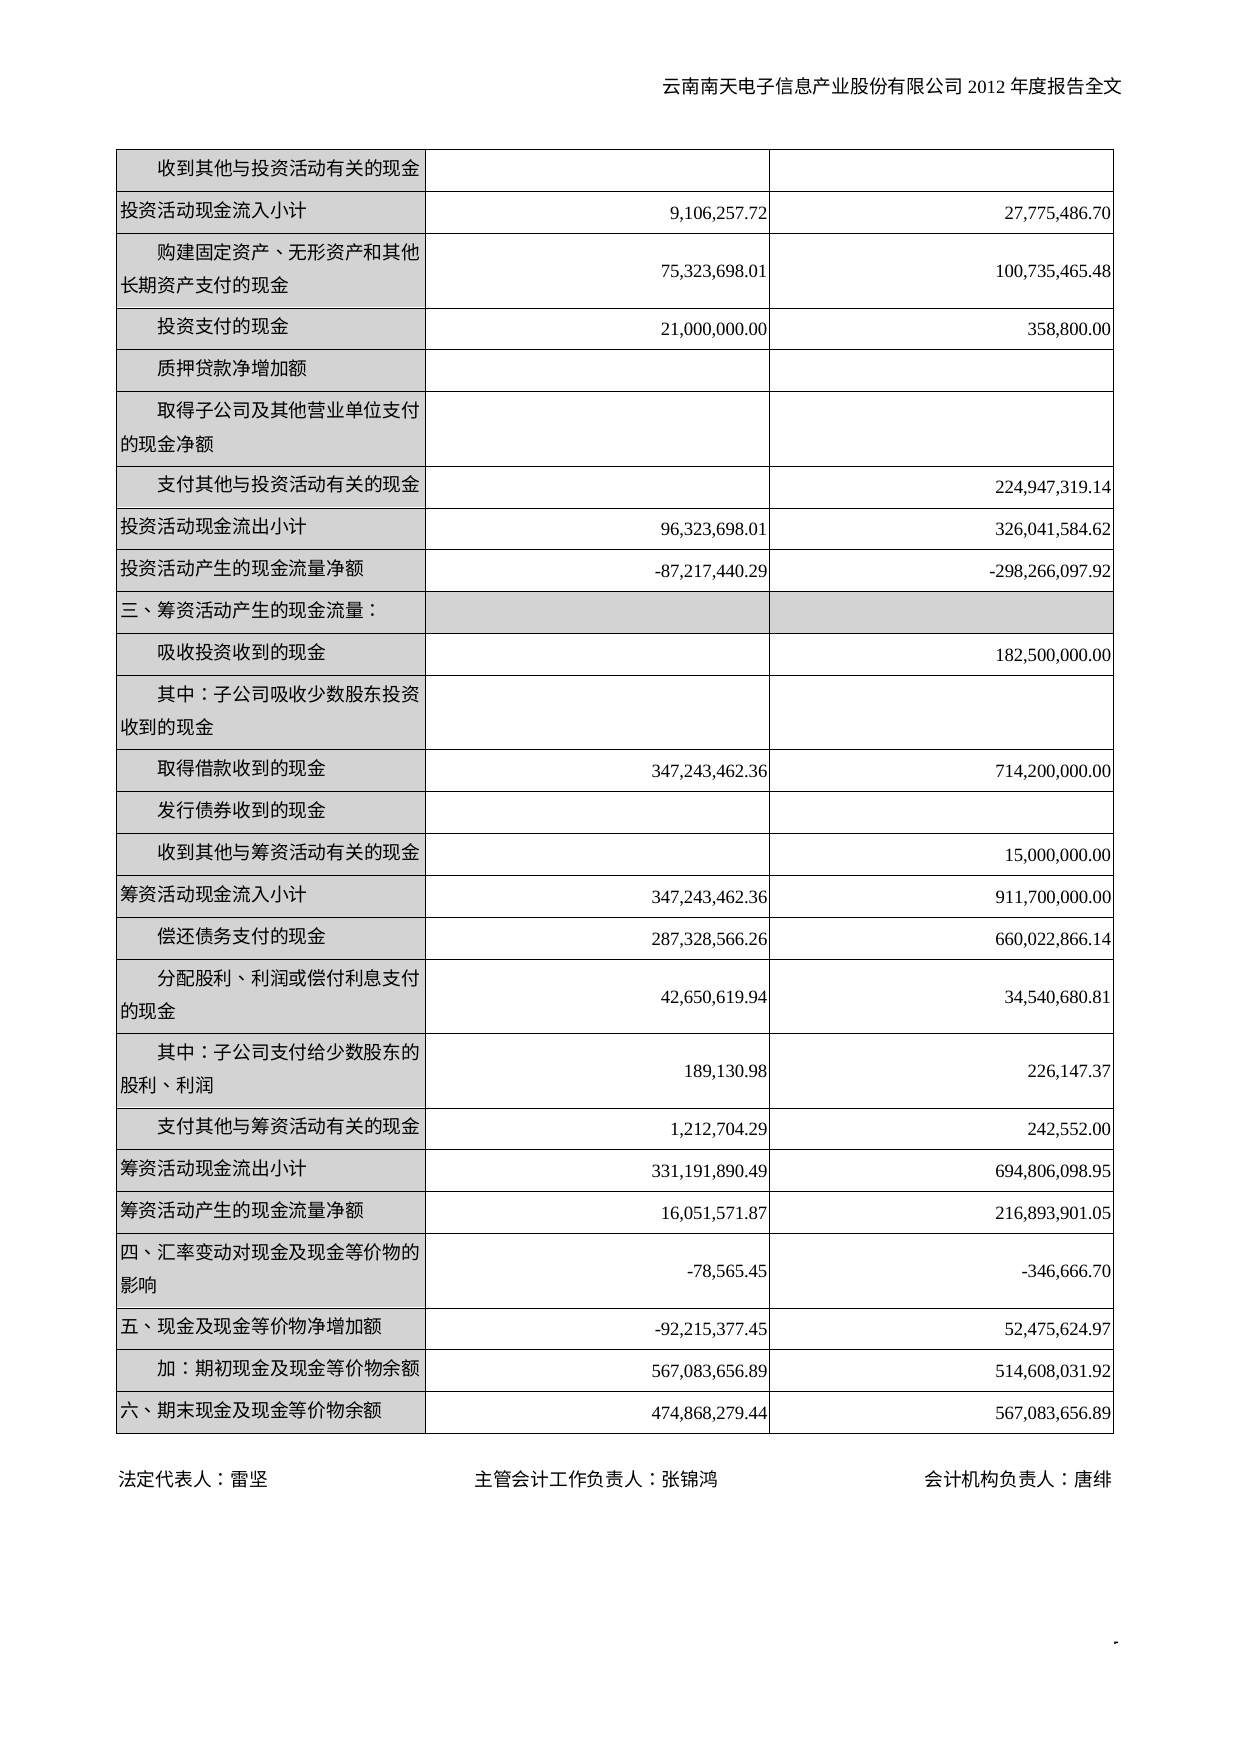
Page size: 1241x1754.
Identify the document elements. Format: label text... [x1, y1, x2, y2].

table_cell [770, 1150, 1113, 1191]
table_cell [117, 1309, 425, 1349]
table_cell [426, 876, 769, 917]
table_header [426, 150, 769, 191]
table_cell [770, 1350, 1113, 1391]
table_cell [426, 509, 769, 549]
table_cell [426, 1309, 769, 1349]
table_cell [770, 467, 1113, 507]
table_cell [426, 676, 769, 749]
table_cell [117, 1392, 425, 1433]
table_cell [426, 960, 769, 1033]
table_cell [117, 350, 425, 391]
text 法定代表人：雷坚 主管会计工作负责人：张锦鸿 会计机构负责人：唐绯 [118, 1467, 1124, 1492]
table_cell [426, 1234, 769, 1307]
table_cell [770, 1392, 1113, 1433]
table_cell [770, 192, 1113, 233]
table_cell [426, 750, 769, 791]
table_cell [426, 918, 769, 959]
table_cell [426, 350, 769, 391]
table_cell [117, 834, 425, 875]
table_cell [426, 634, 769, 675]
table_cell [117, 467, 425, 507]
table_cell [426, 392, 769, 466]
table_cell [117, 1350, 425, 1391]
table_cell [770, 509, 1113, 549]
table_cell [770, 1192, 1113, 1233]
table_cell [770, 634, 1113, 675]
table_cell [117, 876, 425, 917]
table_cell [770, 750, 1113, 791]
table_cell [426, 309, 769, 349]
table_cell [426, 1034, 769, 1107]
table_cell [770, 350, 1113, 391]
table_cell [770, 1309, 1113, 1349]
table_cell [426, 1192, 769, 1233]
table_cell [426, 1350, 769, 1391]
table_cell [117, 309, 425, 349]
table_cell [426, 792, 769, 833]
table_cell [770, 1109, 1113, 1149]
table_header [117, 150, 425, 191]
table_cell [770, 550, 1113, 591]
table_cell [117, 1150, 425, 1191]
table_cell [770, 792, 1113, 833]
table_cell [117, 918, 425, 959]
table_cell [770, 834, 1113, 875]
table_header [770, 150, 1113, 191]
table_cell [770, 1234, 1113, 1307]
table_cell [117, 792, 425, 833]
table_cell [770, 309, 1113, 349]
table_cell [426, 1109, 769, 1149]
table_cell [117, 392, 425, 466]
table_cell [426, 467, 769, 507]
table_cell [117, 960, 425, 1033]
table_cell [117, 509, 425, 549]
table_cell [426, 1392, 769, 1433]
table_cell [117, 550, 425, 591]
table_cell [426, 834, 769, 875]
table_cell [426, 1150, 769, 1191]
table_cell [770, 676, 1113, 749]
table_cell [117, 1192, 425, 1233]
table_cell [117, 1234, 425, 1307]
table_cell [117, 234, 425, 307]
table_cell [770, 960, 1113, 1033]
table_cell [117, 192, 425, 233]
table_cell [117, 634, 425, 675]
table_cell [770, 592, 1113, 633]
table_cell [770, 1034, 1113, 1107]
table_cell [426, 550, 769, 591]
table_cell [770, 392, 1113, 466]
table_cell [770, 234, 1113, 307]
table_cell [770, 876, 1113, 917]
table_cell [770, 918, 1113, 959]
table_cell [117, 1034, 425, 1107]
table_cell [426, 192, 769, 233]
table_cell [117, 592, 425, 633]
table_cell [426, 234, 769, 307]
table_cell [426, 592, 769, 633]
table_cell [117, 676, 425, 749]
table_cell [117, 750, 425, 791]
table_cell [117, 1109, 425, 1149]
